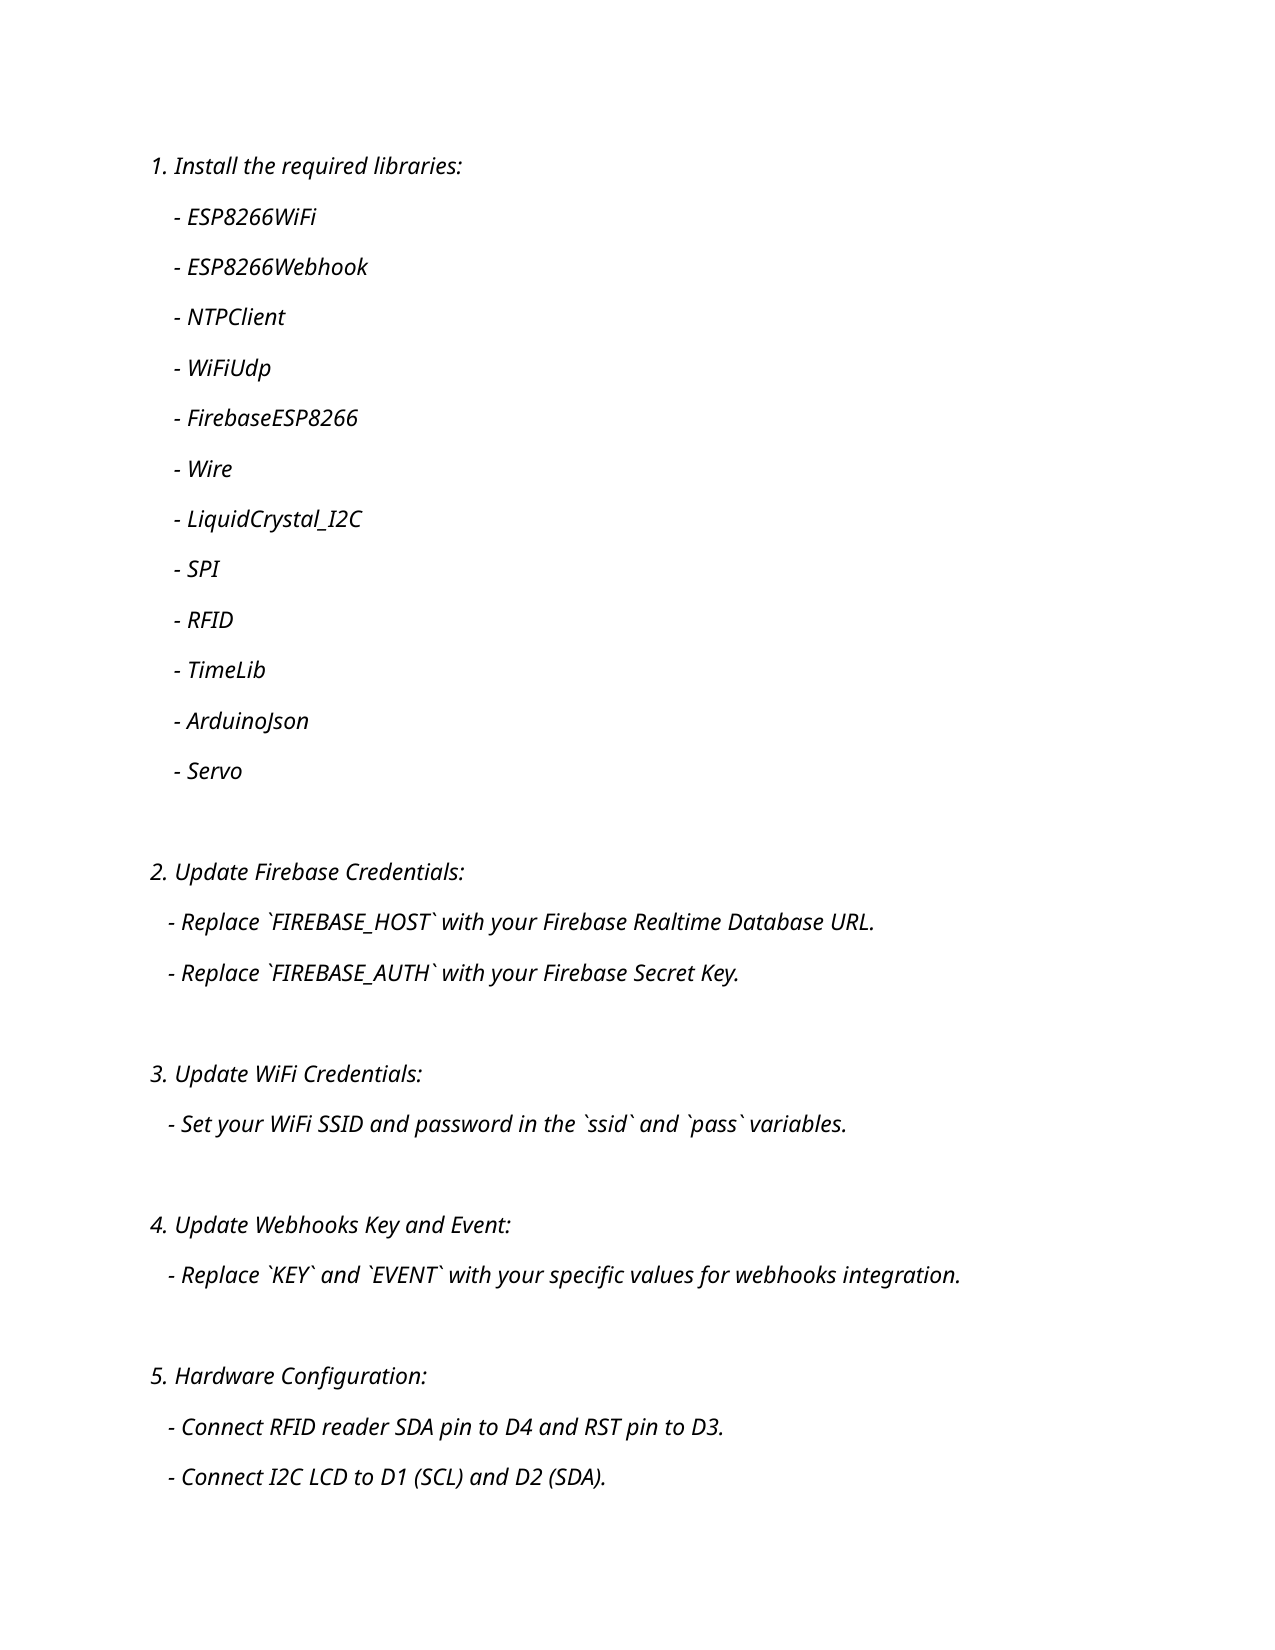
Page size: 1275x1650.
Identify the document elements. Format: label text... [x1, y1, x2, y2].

text - Wire [150, 452, 1125, 484]
text 2. Update Firebase Credentials: [150, 856, 1125, 887]
text - NTPClient [150, 301, 1125, 332]
text - SPI [150, 553, 1125, 584]
text 3. Update WiFi Credentials: [150, 1057, 1125, 1089]
text - Connect I2C LCD to D1 (SCL) and D2 (SDA). [150, 1461, 1125, 1492]
text - ESP8266Webhook [150, 251, 1125, 282]
text 4. Update Webhooks Key and Event: [150, 1209, 1125, 1240]
text - Replace `KEY` and `EVENT` with your specific values for webhooks integration. [150, 1259, 1125, 1290]
text - ESP8266WiFi [150, 200, 1125, 232]
text - ArduinoJson [150, 704, 1125, 736]
text - TimeLib [150, 654, 1125, 685]
text 1. Install the required libraries: [150, 150, 1125, 181]
text - Servo [150, 755, 1125, 786]
text 5. Hardware Configuration: [150, 1360, 1125, 1391]
text - FirebaseESP8266 [150, 402, 1125, 433]
text - Replace `FIREBASE_AUTH` with your Firebase Secret Key. [150, 957, 1125, 988]
text - Set your WiFi SSID and password in the `ssid` and `pass` variables. [150, 1108, 1125, 1139]
text - Replace `FIREBASE_HOST` with your Firebase Realtime Database URL. [150, 906, 1125, 937]
text - WiFiUdp [150, 352, 1125, 383]
text - RFID [150, 604, 1125, 635]
text - Connect RFID reader SDA pin to D4 and RST pin to D3. [150, 1410, 1125, 1442]
text - LiquidCrystal_I2C [150, 503, 1125, 534]
